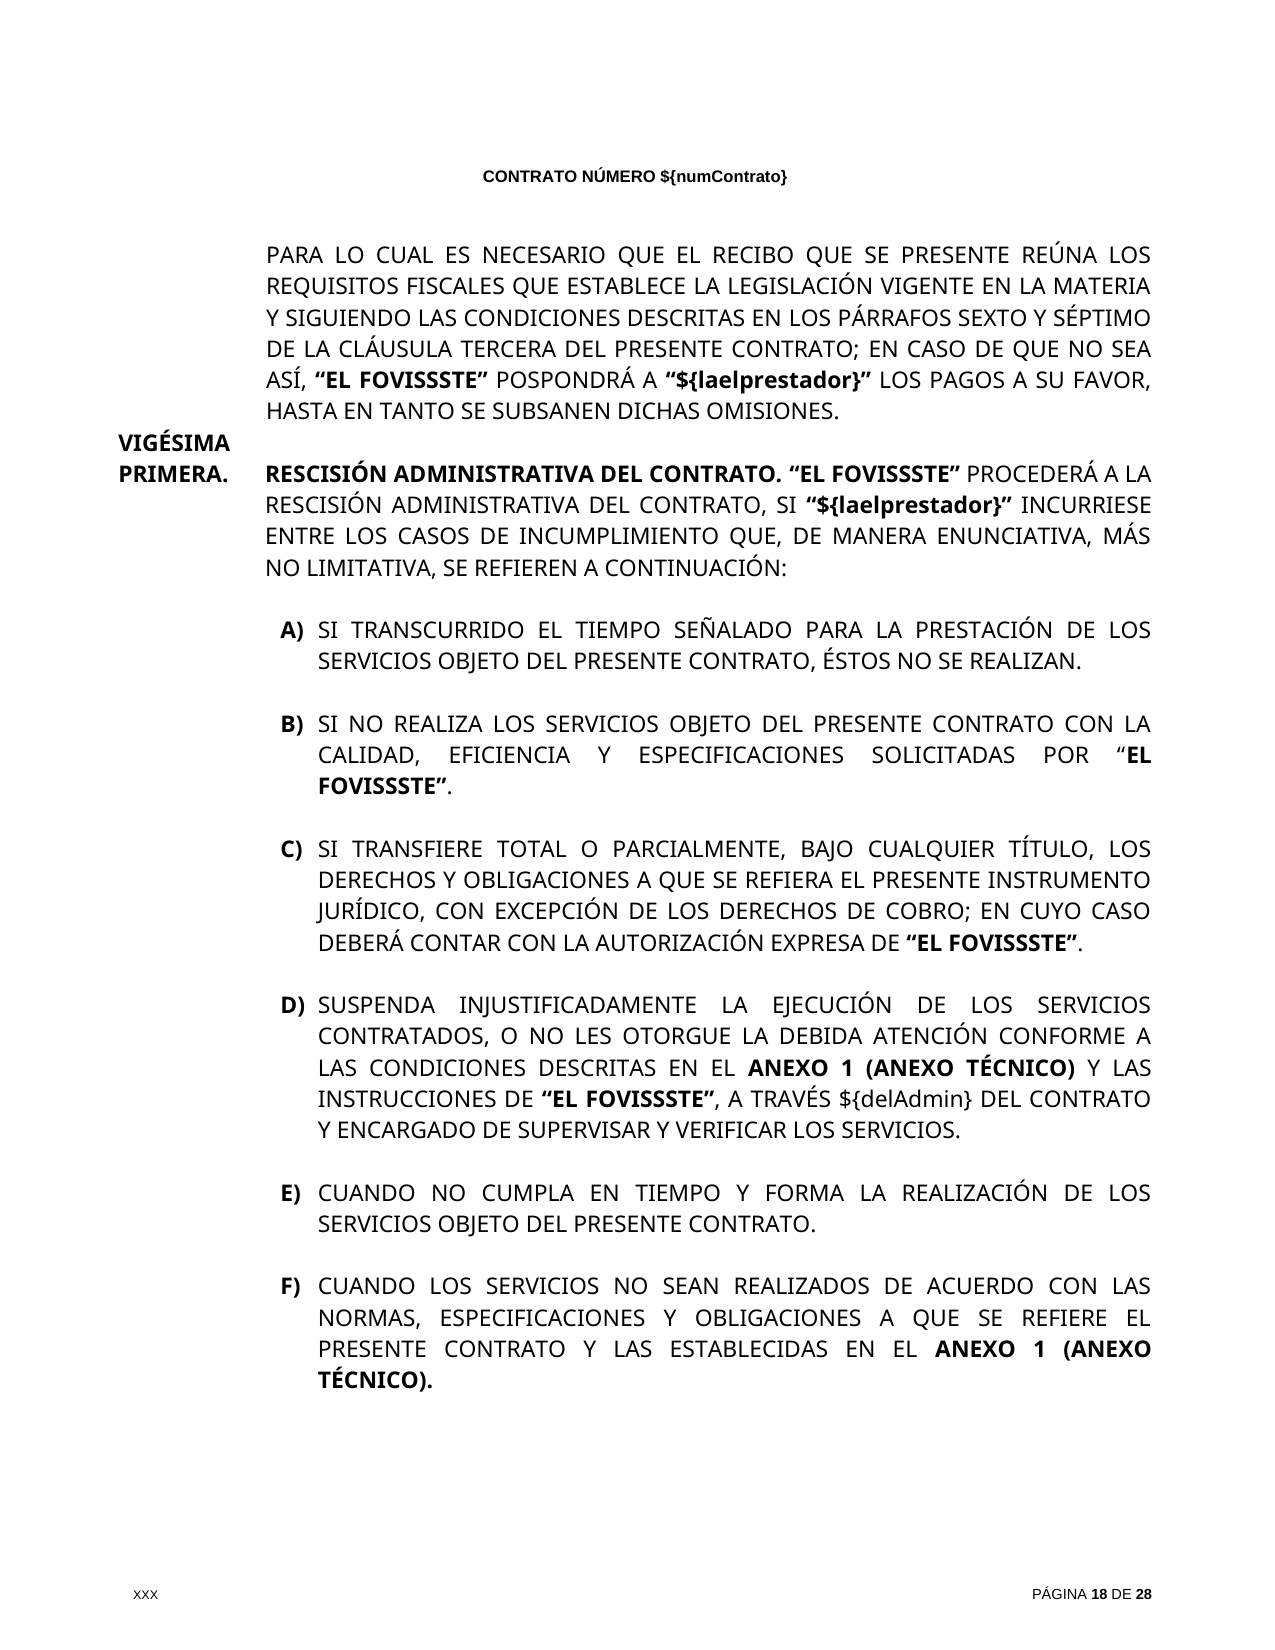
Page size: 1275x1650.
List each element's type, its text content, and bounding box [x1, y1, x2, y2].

list CUANDO LOS SERVICIOS NO SEAN REALIZADOS DE ACUERDO CON LAS NORMAS, ESPECIFICACIONES Y OBLIGACIONES A QUE SE REFIERE EL PRESENTE CONTRATO Y LAS ESTABLECIDAS EN EL ANEXO 1 (ANEXO TÉCNICO). [280, 1270, 1152, 1395]
list CUANDO NO CUMPLA EN TIEMPO Y FORMA LA REALIZACIÓN DE LOS SERVICIOS OBJETO DEL PRESENTE CONTRATO. [280, 1176, 1152, 1239]
list SUSPENDA INJUSTIFICADAMENTE LA EJECUCIÓN DE LOS SERVICIOS CONTRATADOS, O NO LES OTORGUE LA DEBIDA ATENCIÓN CONFORME A LAS CONDICIONES DESCRITAS EN EL ANEXO 1 (ANEXO TÉCNICO) Y LAS INSTRUCCIONES DE “EL FOVISSSTE”, A TRAVÉS ${delAdmin} DEL CONTRATO Y ENCARGADO DE SUPERVISAR Y VERIFICAR LOS SERVICIOS. [280, 989, 1152, 1145]
list SI NO REALIZA LOS SERVICIOS OBJETO DEL PRESENTE CONTRATO CON LA CALIDAD, EFICIENCIA Y ESPECIFICACIONES SOLICITADAS POR “EL FOVISSSTE”. [280, 708, 1152, 801]
list SI TRANSFIERE TOTAL O PARCIALMENTE, BAJO CUALQUIER TÍTULO, LOS DERECHOS Y OBLIGACIONES A QUE SE REFIERA EL PRESENTE INSTRUMENTO JURÍDICO, CON EXCEPCIÓN DE LOS DERECHOS DE COBRO; EN CUYO CASO DEBERÁ CONTAR CON LA AUTORIZACIÓN EXPRESA DE “EL FOVISSSTE”. [280, 833, 1152, 958]
list SI TRANSCURRIDO EL TIEMPO SEÑALADO PARA LA PRESTACIÓN DE LOS SERVICIOS OBJETO DEL PRESENTE CONTRATO, ÉSTOS NO SE REALIZAN. [280, 614, 1152, 676]
text VIGÉSIMA [118, 426, 1152, 458]
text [265, 239, 1152, 426]
text PRIMERA. RESCISIÓN ADMINISTRATIVA DEL CONTRATO. “EL FOVISSSTE” PROCEDERÁ A LA RESCISIÓN ADMINISTRATIVA DEL CONTRATO, SI “${laelprestador}” INCURRIESE ENTRE LOS CASOS DE INCUMPLIMIENTO QUE, DE MANERA ENUNCIATIVA, MÁS NO LIMITATIVA, SE REFIEREN A CONTINUACIÓN: [118, 458, 1152, 583]
